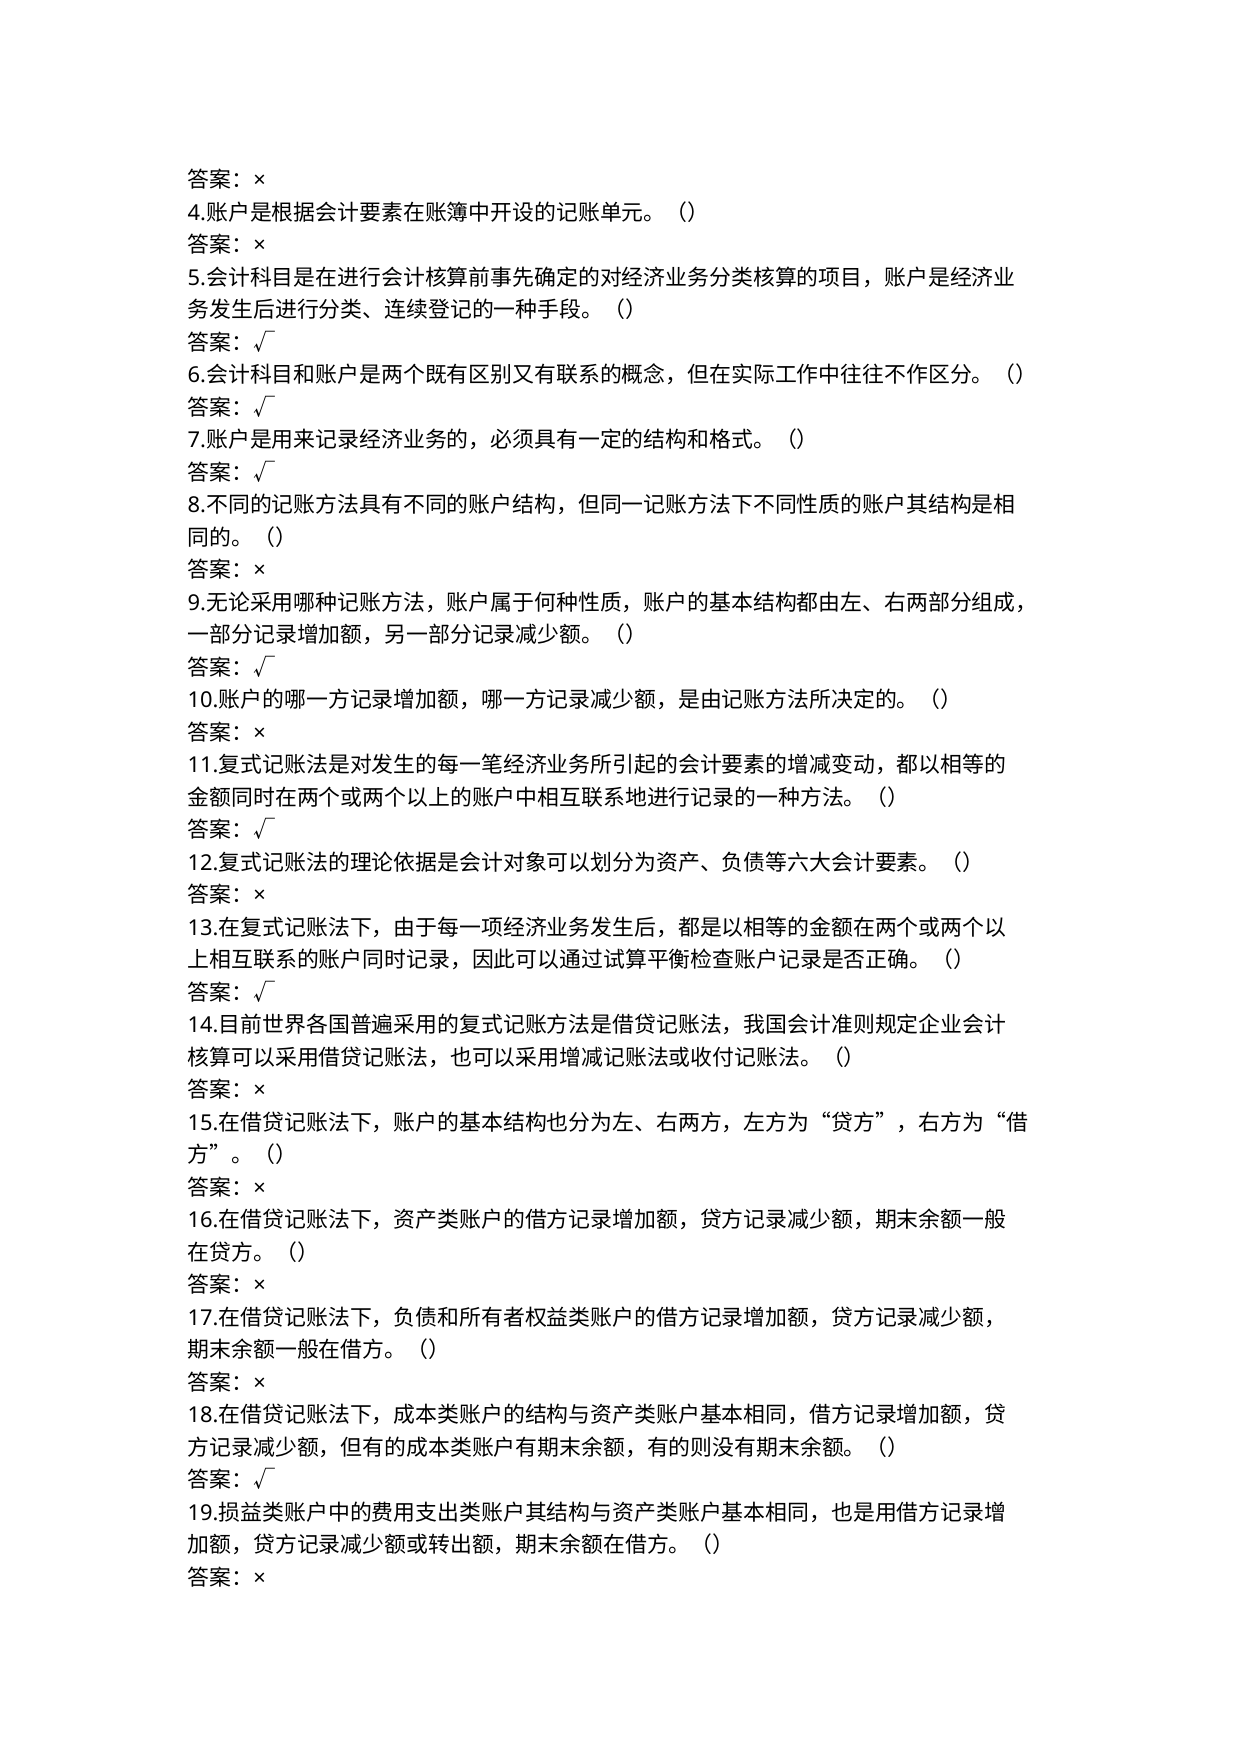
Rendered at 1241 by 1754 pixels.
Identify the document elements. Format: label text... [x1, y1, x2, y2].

text 同的。（） [187, 519, 1053, 552]
text 19.损益类账户中的费用支出类账户其结构与资产类账户基本相同，也是用借方记录增 [187, 1494, 1053, 1527]
text 11.复式记账法是对发生的每一笔经济业务所引起的会计要素的增减变动，都以相等的 [187, 747, 1053, 779]
text 答案：× [187, 552, 1053, 584]
text 答案：√ [187, 324, 1053, 357]
text 期末余额一般在借方。（） [187, 1332, 1053, 1364]
text 8.不同的记账方法具有不同的账户结构，但同一记账方法下不同性质的账户其结构是相 [187, 487, 1053, 519]
text 在贷方。（） [187, 1234, 1053, 1267]
text 答案：× [187, 1169, 1053, 1202]
text 9.无论采用哪种记账方法，账户属于何种性质，账户的基本结构都由左、右两部分组成， [187, 584, 1053, 617]
text 金额同时在两个或两个以上的账户中相互联系地进行记录的一种方法。（） [187, 779, 1053, 812]
text 方”。（） [187, 1137, 1053, 1169]
text 12.复式记账法的理论依据是会计对象可以划分为资产、负债等六大会计要素。（） [187, 844, 1053, 877]
text 答案：× [187, 1267, 1053, 1299]
text 答案：× [187, 877, 1053, 909]
text 答案：× [187, 714, 1053, 747]
text 7.账户是用来记录经济业务的，必须具有一定的结构和格式。（） [187, 422, 1053, 454]
text 上相互联系的账户同时记录，因此可以通过试算平衡检查账户记录是否正确。（） [187, 942, 1053, 974]
text 核算可以采用借贷记账法，也可以采用增减记账法或收付记账法。（） [187, 1039, 1053, 1072]
text 答案：√ [187, 812, 1053, 844]
text 16.在借贷记账法下，资产类账户的借方记录增加额，贷方记录减少额，期末余额一般 [187, 1202, 1053, 1234]
text 答案：× [187, 162, 1053, 194]
text 答案：√ [187, 1462, 1053, 1494]
text 17.在借贷记账法下，负债和所有者权益类账户的借方记录增加额，贷方记录减少额， [187, 1299, 1053, 1332]
text 14.目前世界各国普遍采用的复式记账方法是借贷记账法，我国会计准则规定企业会计 [187, 1007, 1053, 1039]
text 答案：√ [187, 454, 1053, 487]
text 5.会计科目是在进行会计核算前事先确定的对经济业务分类核算的项目，账户是经济业 [187, 259, 1053, 292]
text 13.在复式记账法下，由于每一项经济业务发生后，都是以相等的金额在两个或两个以 [187, 909, 1053, 942]
text 答案：× [187, 1072, 1053, 1104]
text 一部分记录增加额，另一部分记录减少额。（） [187, 617, 1053, 649]
text 方记录减少额，但有的成本类账户有期末余额，有的则没有期末余额。（） [187, 1429, 1053, 1462]
text 15.在借贷记账法下，账户的基本结构也分为左、右两方，左方为“贷方”，右方为“借 [187, 1104, 1053, 1137]
text 18.在借贷记账法下，成本类账户的结构与资产类账户基本相同，借方记录增加额，贷 [187, 1397, 1053, 1429]
text 答案：√ [187, 649, 1053, 682]
text 6.会计科目和账户是两个既有区别又有联系的概念，但在实际工作中往往不作区分。（） [187, 357, 1053, 389]
text 答案：√ [187, 974, 1053, 1007]
text 答案：× [187, 1364, 1053, 1397]
text 答案：× [187, 1559, 1053, 1592]
text 4.账户是根据会计要素在账簿中开设的记账单元。（） [187, 194, 1053, 227]
text 答案：√ [187, 389, 1053, 422]
text 务发生后进行分类、连续登记的一种手段。（） [187, 292, 1053, 324]
text 10.账户的哪一方记录增加额，哪一方记录减少额，是由记账方法所决定的。（） [187, 682, 1053, 714]
text 答案：× [187, 227, 1053, 259]
text 加额，贷方记录减少额或转出额，期末余额在借方。（） [187, 1527, 1053, 1559]
